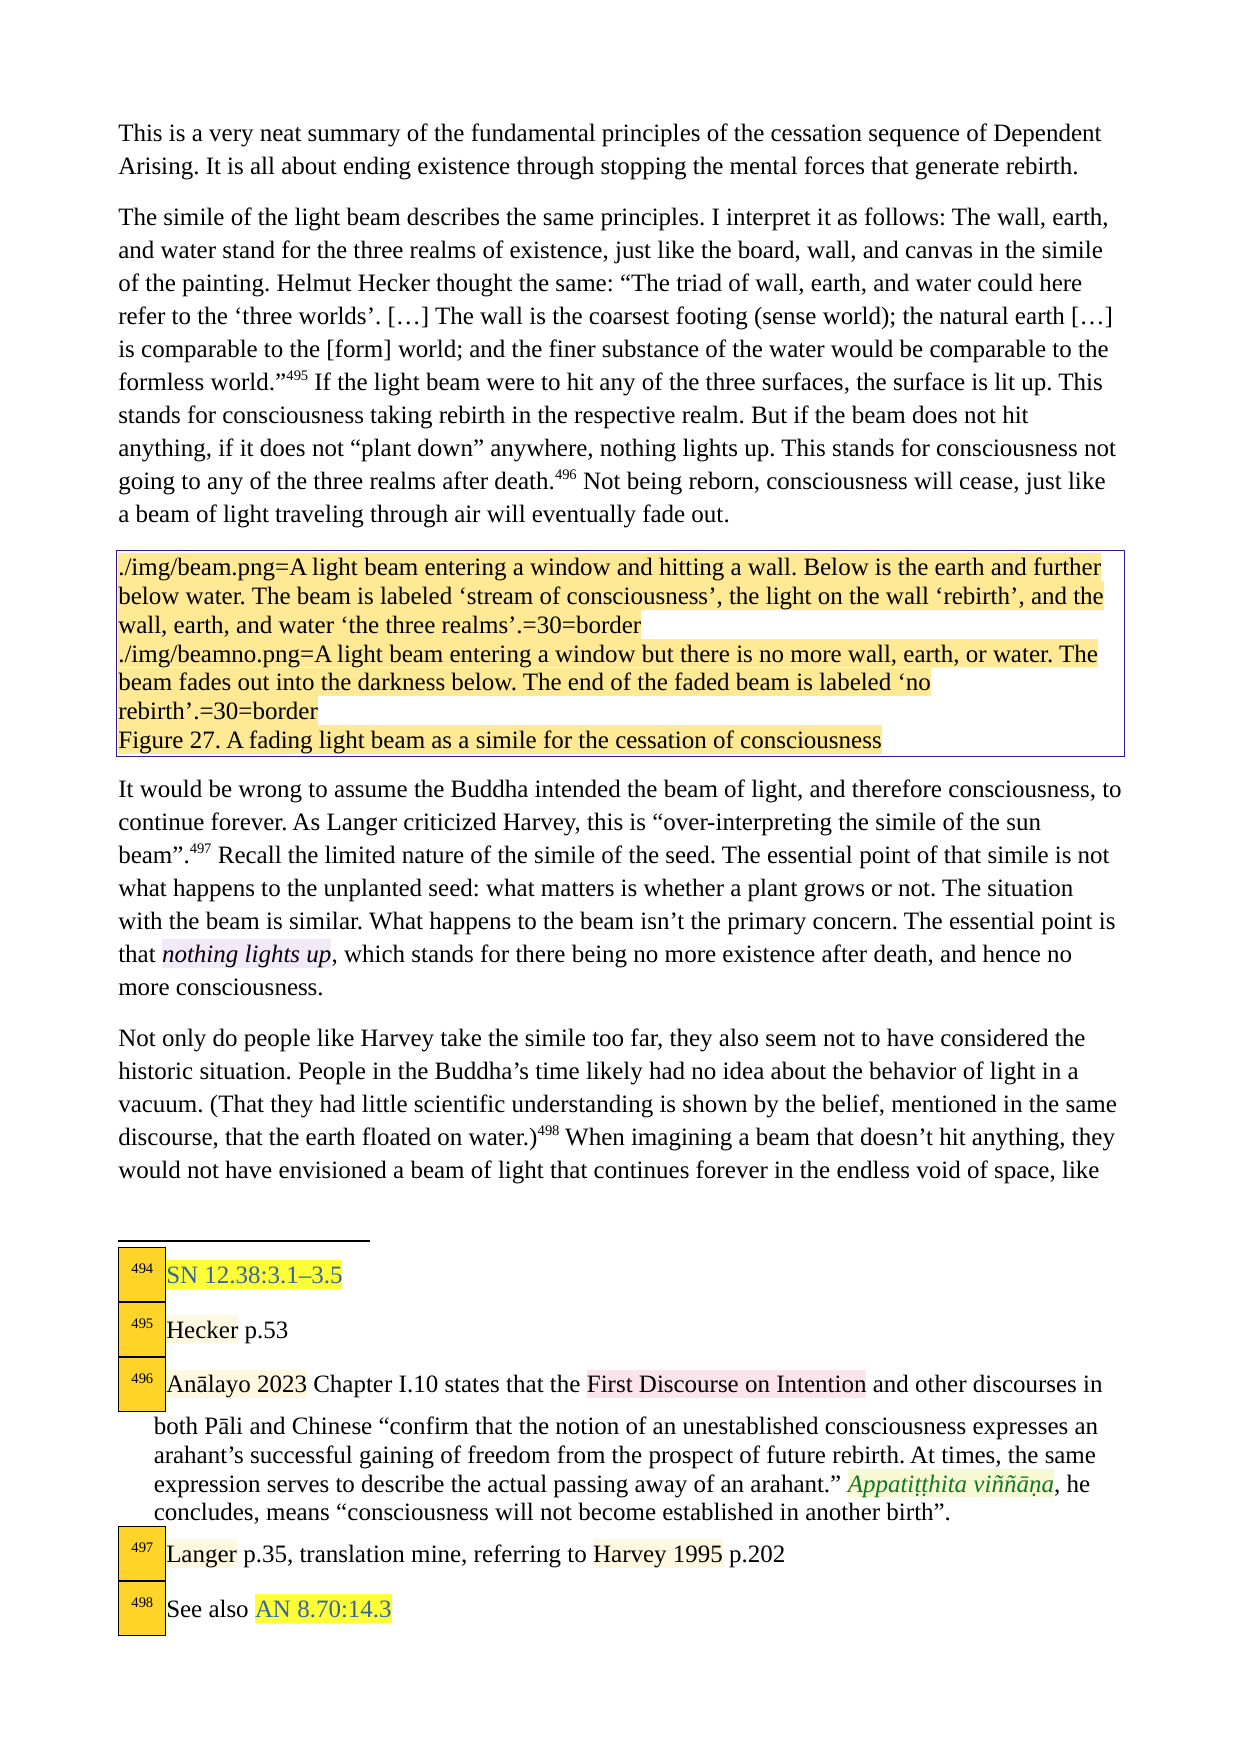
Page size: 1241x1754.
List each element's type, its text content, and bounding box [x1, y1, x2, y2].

text This is a very neat summary of the fundamental principles of the cessation sequence of Dependent Arising. It is all about ending existence through stopping the mental forces that generate rebirth. [118, 118, 1122, 180]
text ./img/beam.png=A light beam entering a window and hitting a wall. Below is the earth and further below water. The beam is labeled ‘stream of consciousness’, the light on the wall ‘rebirth’, and the wall, earth, and water ‘the three realms’.=30=border ./img/beamno.png=A light beam entering a window but there is no more wall, earth, or water. The beam fades out into the darkness below. The end of the faded beam is labeled ‘no rebirth’.=30=border Figure 27. A fading light beam as a simile for the cessation of consciousness [117, 551, 1124, 756]
text The simile of the light beam describes the same principles. I interpret it as follows: The wall, earth, and water stand for the three realms of existence, just like the board, wall, and canvas in the simile of the painting. Helmut Hecker thought the same: “The triad of wall, earth, and water could here refer to the ‘three worlds’. […] The wall is the coarsest footing (sense world); the natural earth […] is comparable to the [form] world; and the finer substance of the water would be comparable to the formless world.” If the light beam were to hit any of the three surfaces, the surface is lit up. This stands for consciousness taking rebirth in the respective realm. But if the beam does not hit anything, if it does not “plant down” anywhere, nothing lights up. This stands for consciousness not going to any of the three realms after death. Not being reborn, consciousness will cease, just like a beam of light traveling through air will eventually fade out. [118, 202, 1122, 528]
text It would be wrong to assume the Buddha intended the beam of light, and therefore consciousness, to continue forever. As Langer criticized Harvey, this is “over-interpreting the simile of the sun beam”. Recall the limited nature of the simile of the seed. The essential point of that simile is not what happens to the unplanted seed: what matters is whether a plant grows or not. The situation with the beam is similar. What happens to the beam isn’t the primary concern. The essential point is that nothing lights up, which stands for there being no more existence after death, and hence no more consciousness. [118, 774, 1122, 1001]
text Not only do people like Harvey take the simile too far, they also seem not to have considered the historic situation. People in the Buddha’s time likely had no idea about the behavior of light in a vacuum. (That they had little scientific understanding is shown by the belief, mentioned in the same discourse, that the earth floated on water.) When imagining a beam that doesn’t hit anything, they would not have envisioned a beam of light that continues forever in the endless void of space, like we might nowadays. They more likely thought of scenes like the cover of this book: rays shining through a misty forest canopy that fade out before they can reach the forest floor. [118, 1023, 1122, 1184]
